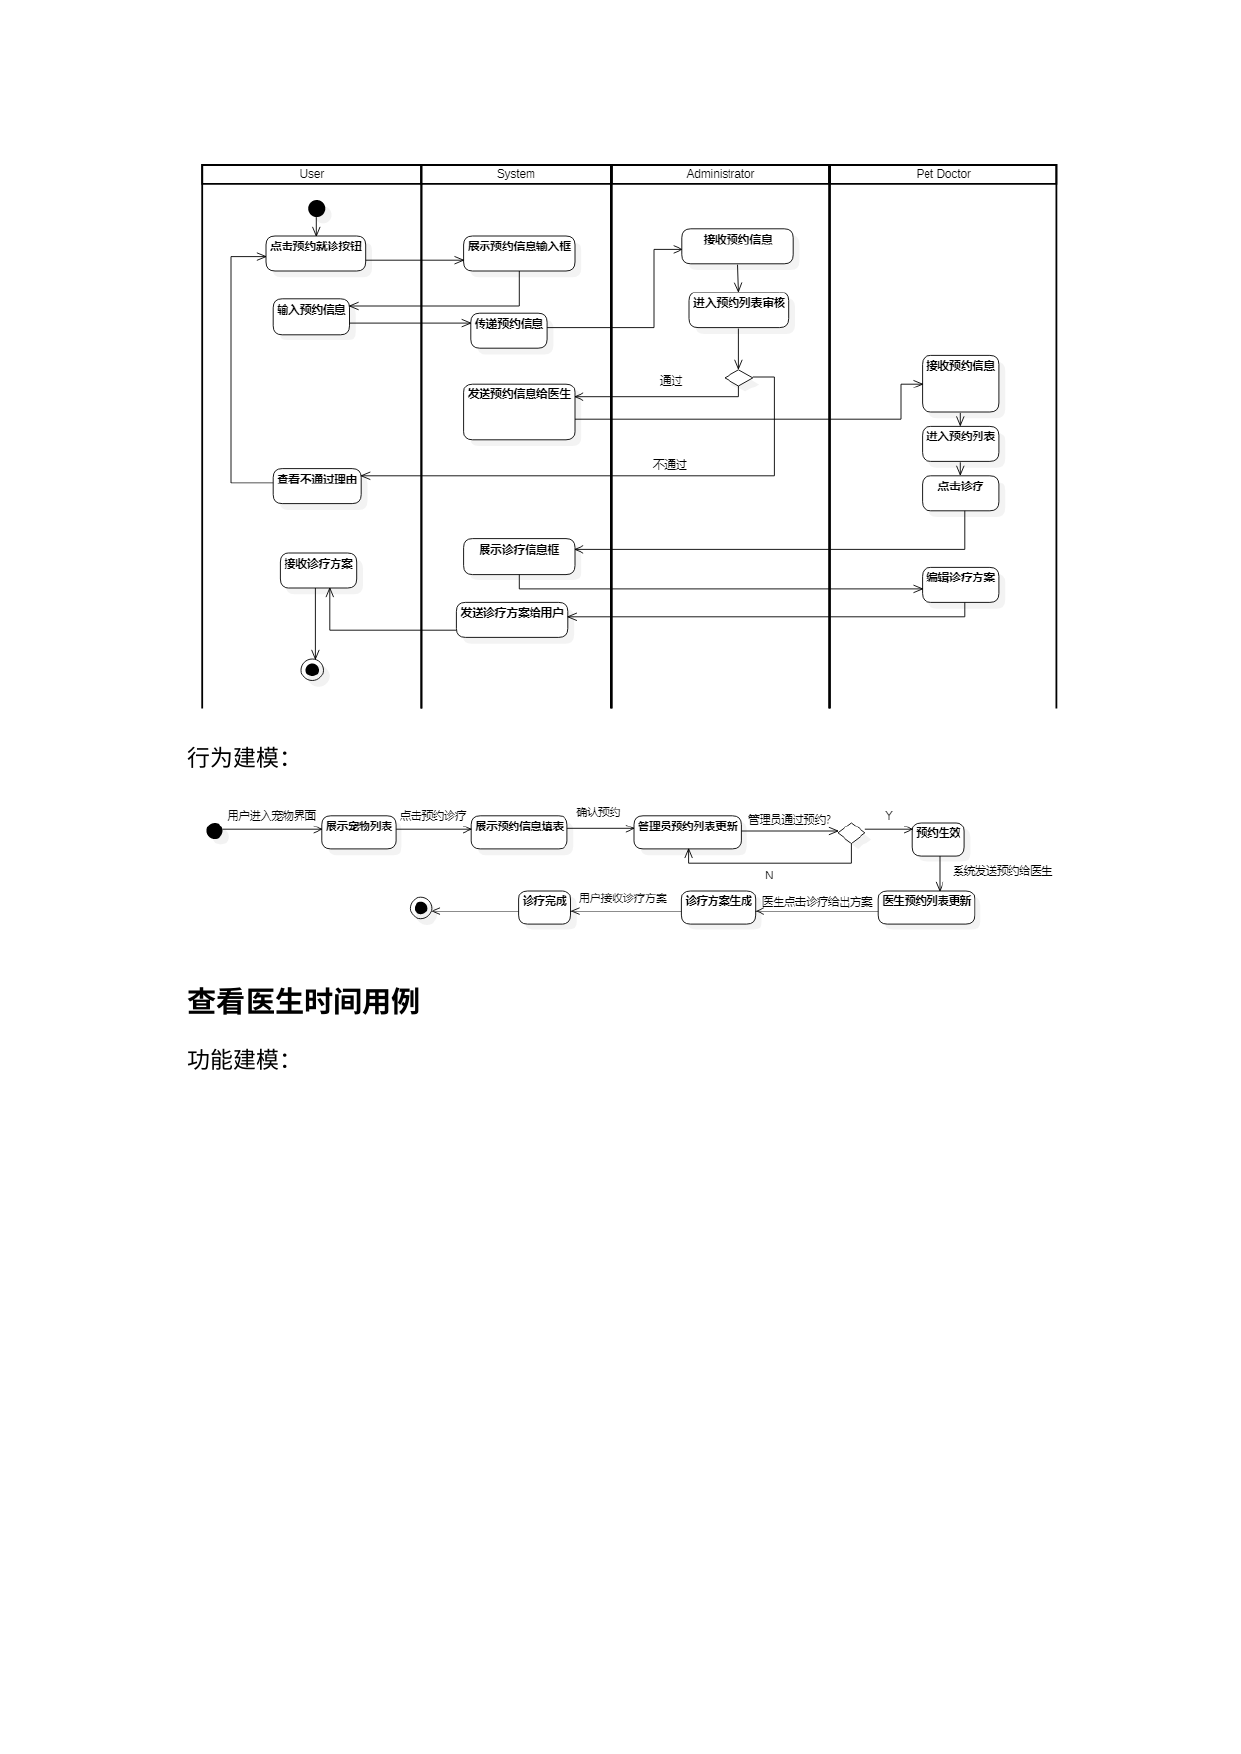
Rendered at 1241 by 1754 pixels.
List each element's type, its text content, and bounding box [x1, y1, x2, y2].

picture [187, 792, 1074, 946]
text 行为建模： [187, 740, 1053, 773]
picture [187, 150, 1074, 722]
text 功能建模： [187, 1042, 1053, 1075]
text 查看医生时间用例 [187, 979, 1053, 1021]
